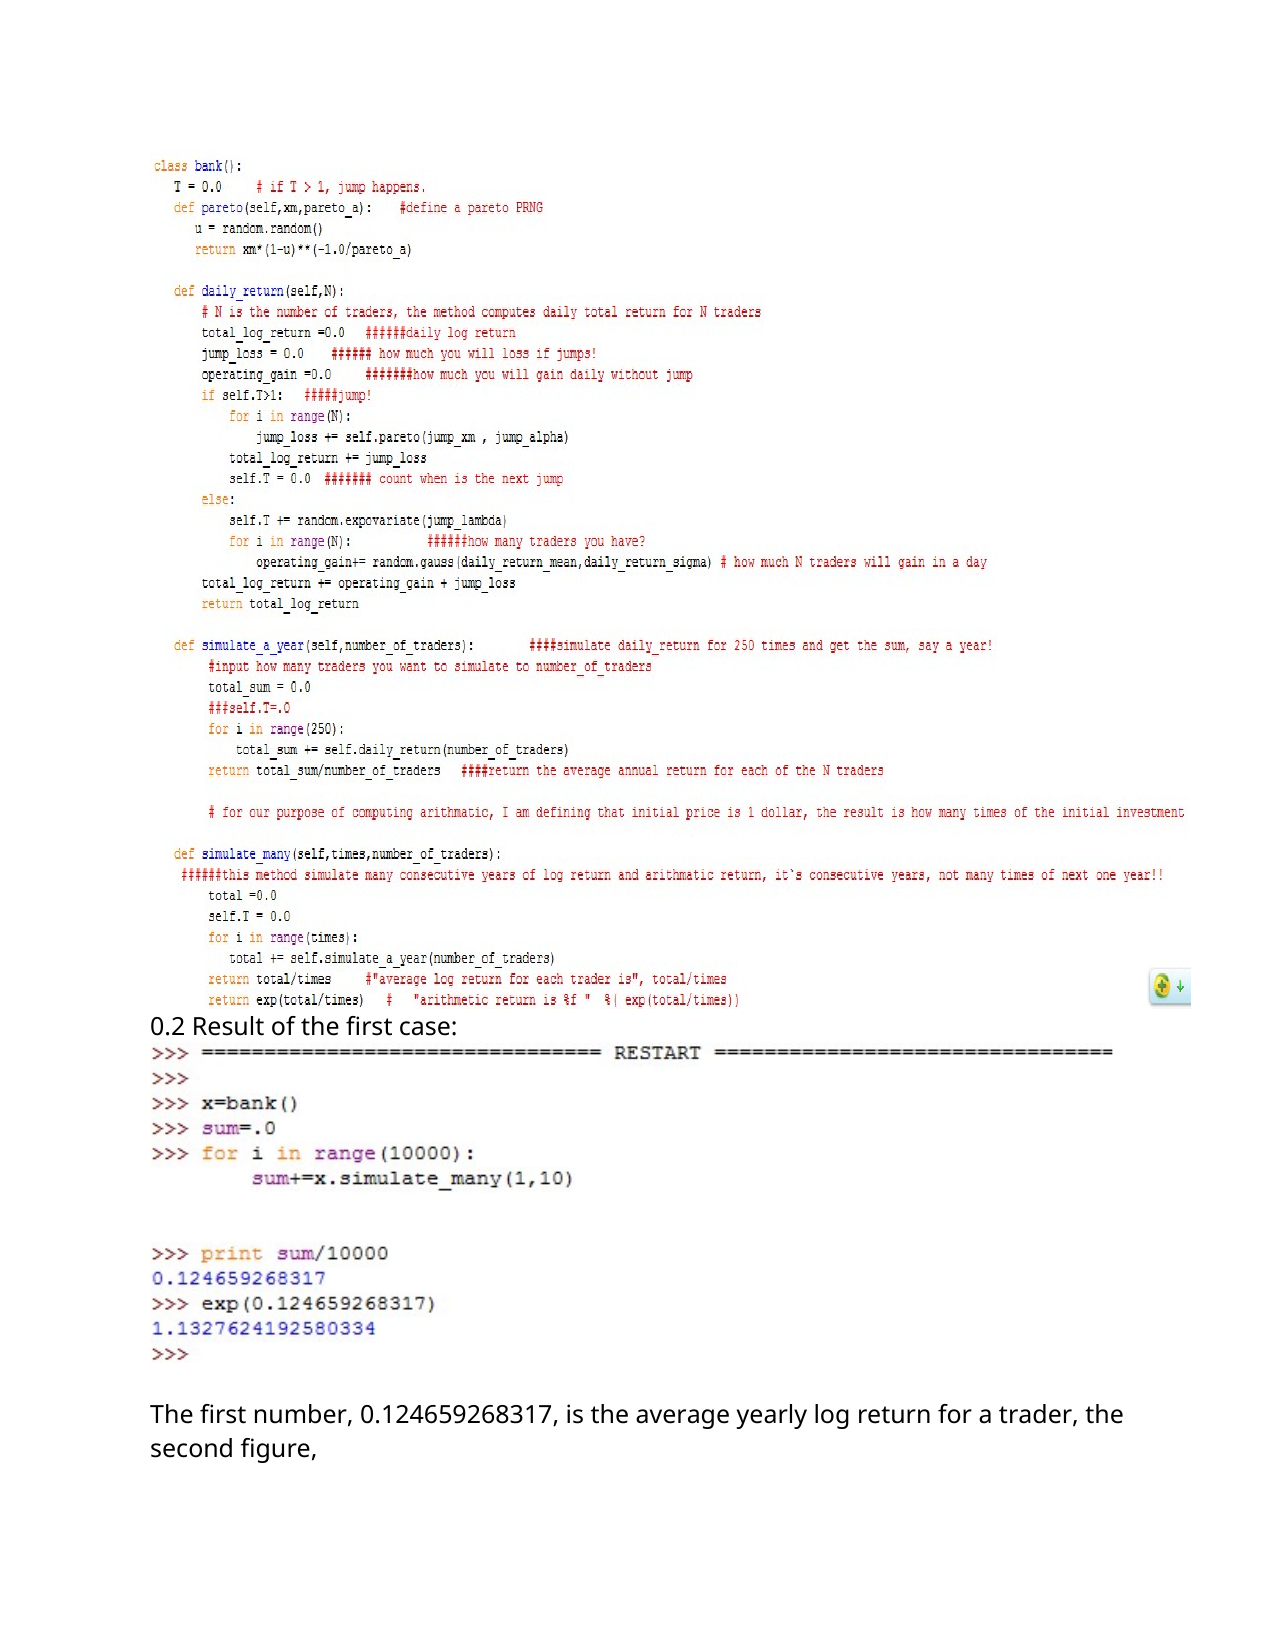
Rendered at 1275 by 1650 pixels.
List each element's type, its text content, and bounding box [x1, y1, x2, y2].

picture [150, 150, 1191, 1009]
text The first number, 0.124659268317, is the average yearly log return for a trader, the second figure, [150, 1397, 1125, 1465]
picture [150, 1042, 1113, 1363]
text 0.2 Result of the first case: [150, 1009, 1125, 1042]
